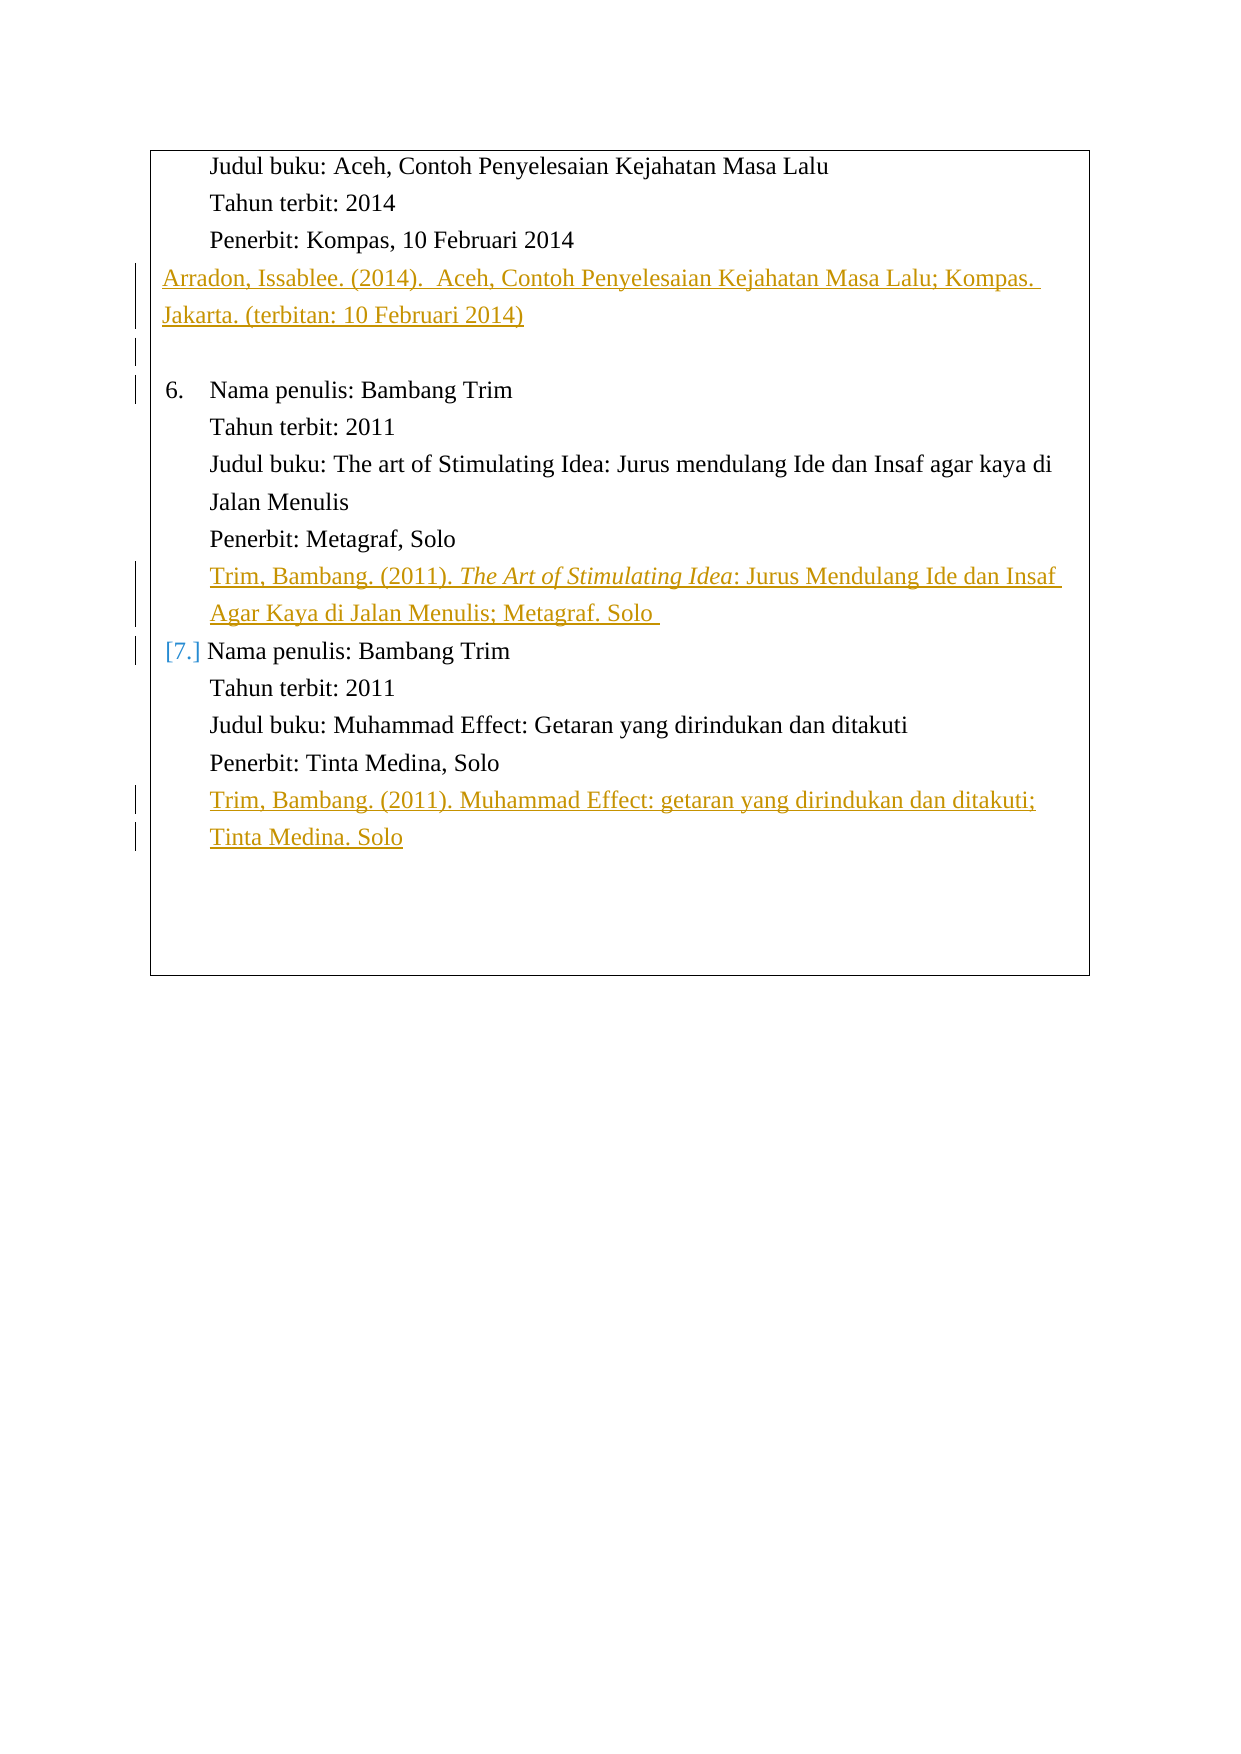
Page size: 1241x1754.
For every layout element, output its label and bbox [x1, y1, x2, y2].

table_header [151, 151, 1089, 974]
